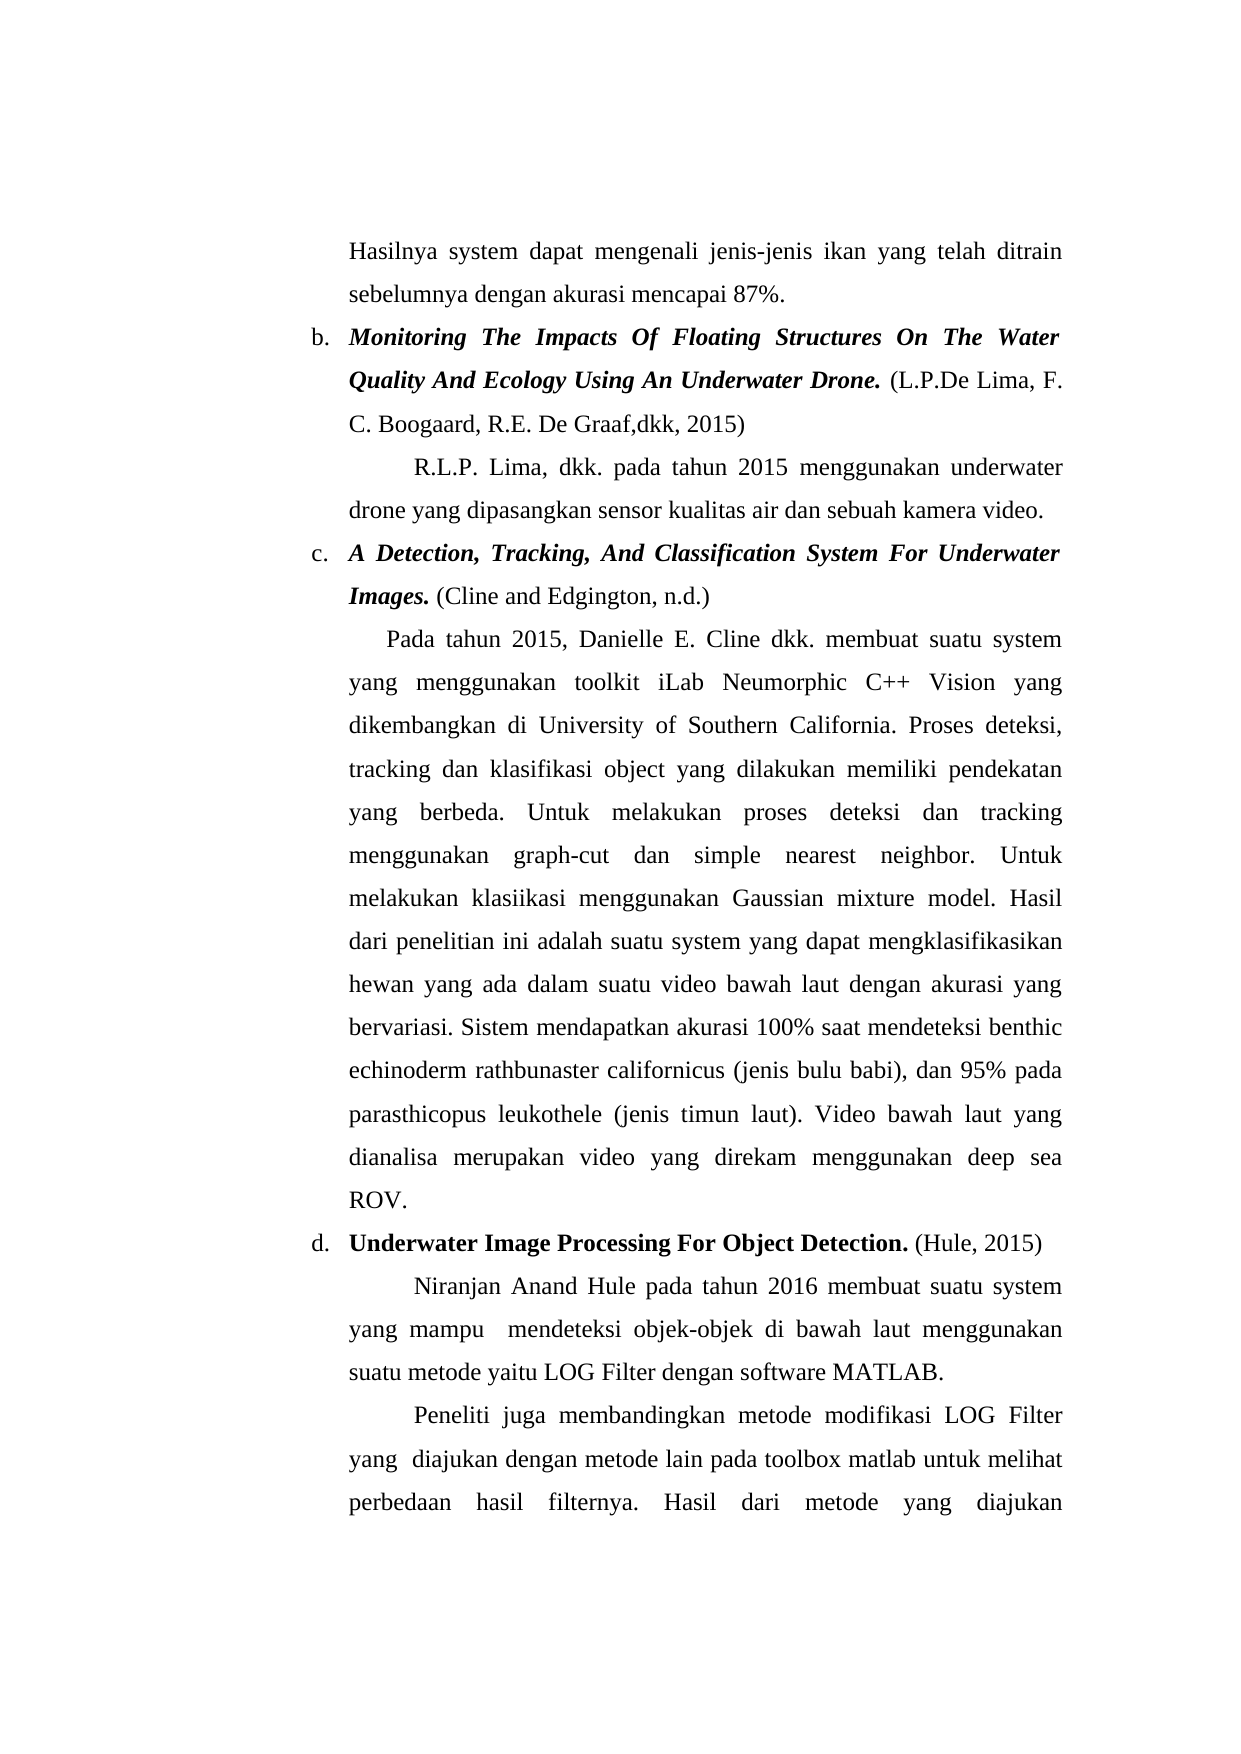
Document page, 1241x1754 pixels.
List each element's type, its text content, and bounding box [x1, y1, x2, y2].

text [349, 236, 1063, 308]
list Monitoring The Impacts Of Floating Structures On The Water Quality And Ecology Using An Underwater Drone. (L.P.De Lima, F. C. Boogaard, R.E. De Graaf,dkk, 2015) [311, 322, 1063, 437]
list Niranjan Anand Hule pada tahun 2016 membuat suatu system yang mampu mendeteksi objek-objek di bawah laut menggunakan suatu metode yaitu LOG Filter dengan software MATLAB. [349, 1271, 1063, 1386]
list Underwater Image Processing For Object Detection. (Hule, 2015) [311, 1228, 1063, 1257]
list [349, 1401, 1063, 1516]
list R.L.P. Lima, dkk. pada tahun 2015 menggunakan underwater drone yang dipasangkan sensor kualitas air dan sebuah kamera video. [349, 452, 1063, 524]
list A Detection, Tracking, And Classification System For Underwater Images. (Cline and Edgington, n.d.) [311, 538, 1063, 610]
list Pada tahun 2015, Danielle E. Cline dkk. membuat suatu system yang menggunakan toolkit iLab Neumorphic C++ Vision yang dikembangkan di University of Southern California. Proses deteksi, tracking dan klasifikasi object yang dilakukan memiliki pendekatan yang berbeda. Untuk melakukan proses deteksi dan tracking menggunakan graph-cut dan simple nearest neighbor. Untuk melakukan klasiikasi menggunakan Gaussian mixture model. Hasil dari penelitian ini adalah suatu system yang dapat mengklasifikasikan hewan yang ada dalam suatu video bawah laut dengan akurasi yang bervariasi. Sistem mendapatkan akurasi 100% saat mendeteksi benthic echinoderm rathbunaster californicus (jenis bulu babi), dan 95% pada parasthicopus leukothele (jenis timun laut). Video bawah laut yang dianalisa merupakan video yang direkam menggunakan deep sea ROV. [349, 624, 1063, 1214]
